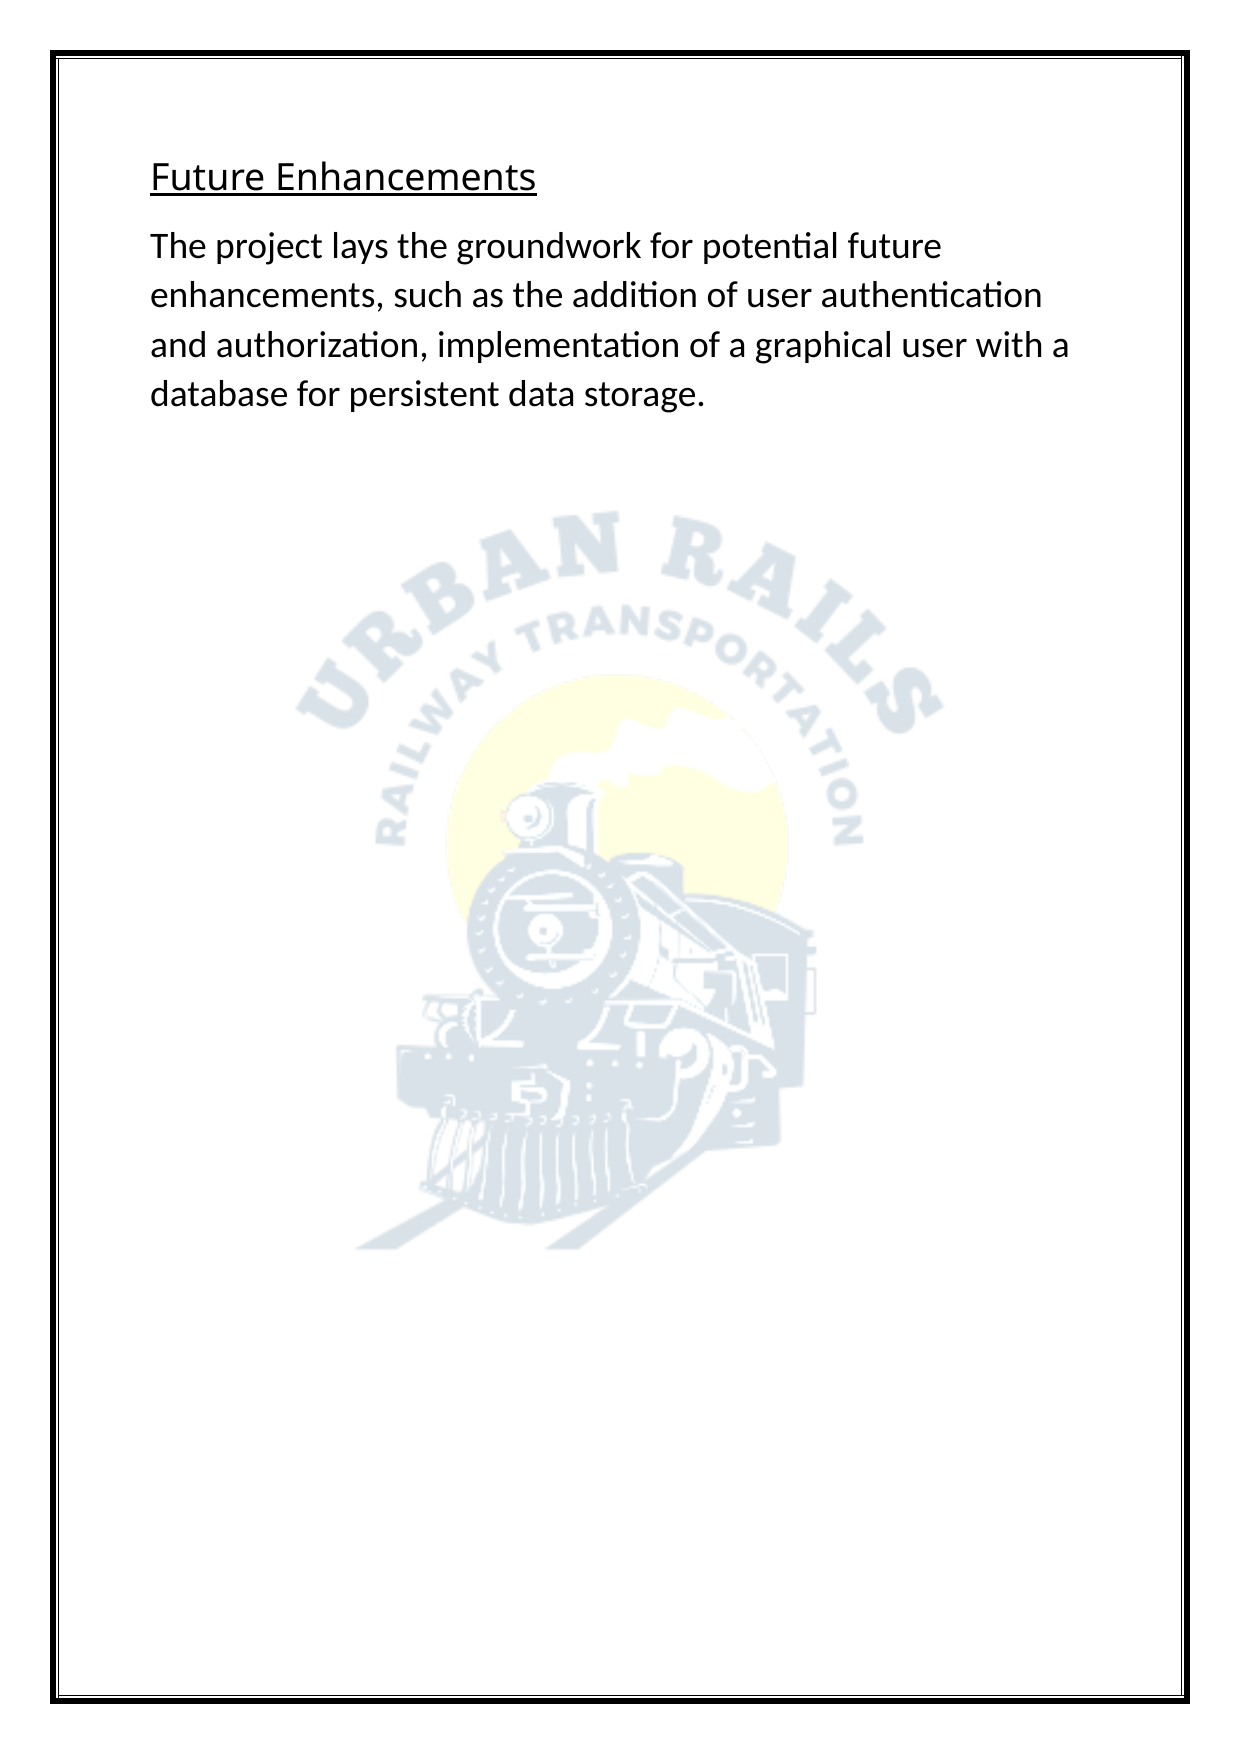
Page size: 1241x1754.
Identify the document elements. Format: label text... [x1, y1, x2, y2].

text Future Enhancements [150, 150, 1090, 201]
text The project lays the groundwork for potential future enhancements, such as the addition of user authentication and authorization, implementation of a graphical user with a database for persistent data storage. [150, 222, 1090, 416]
